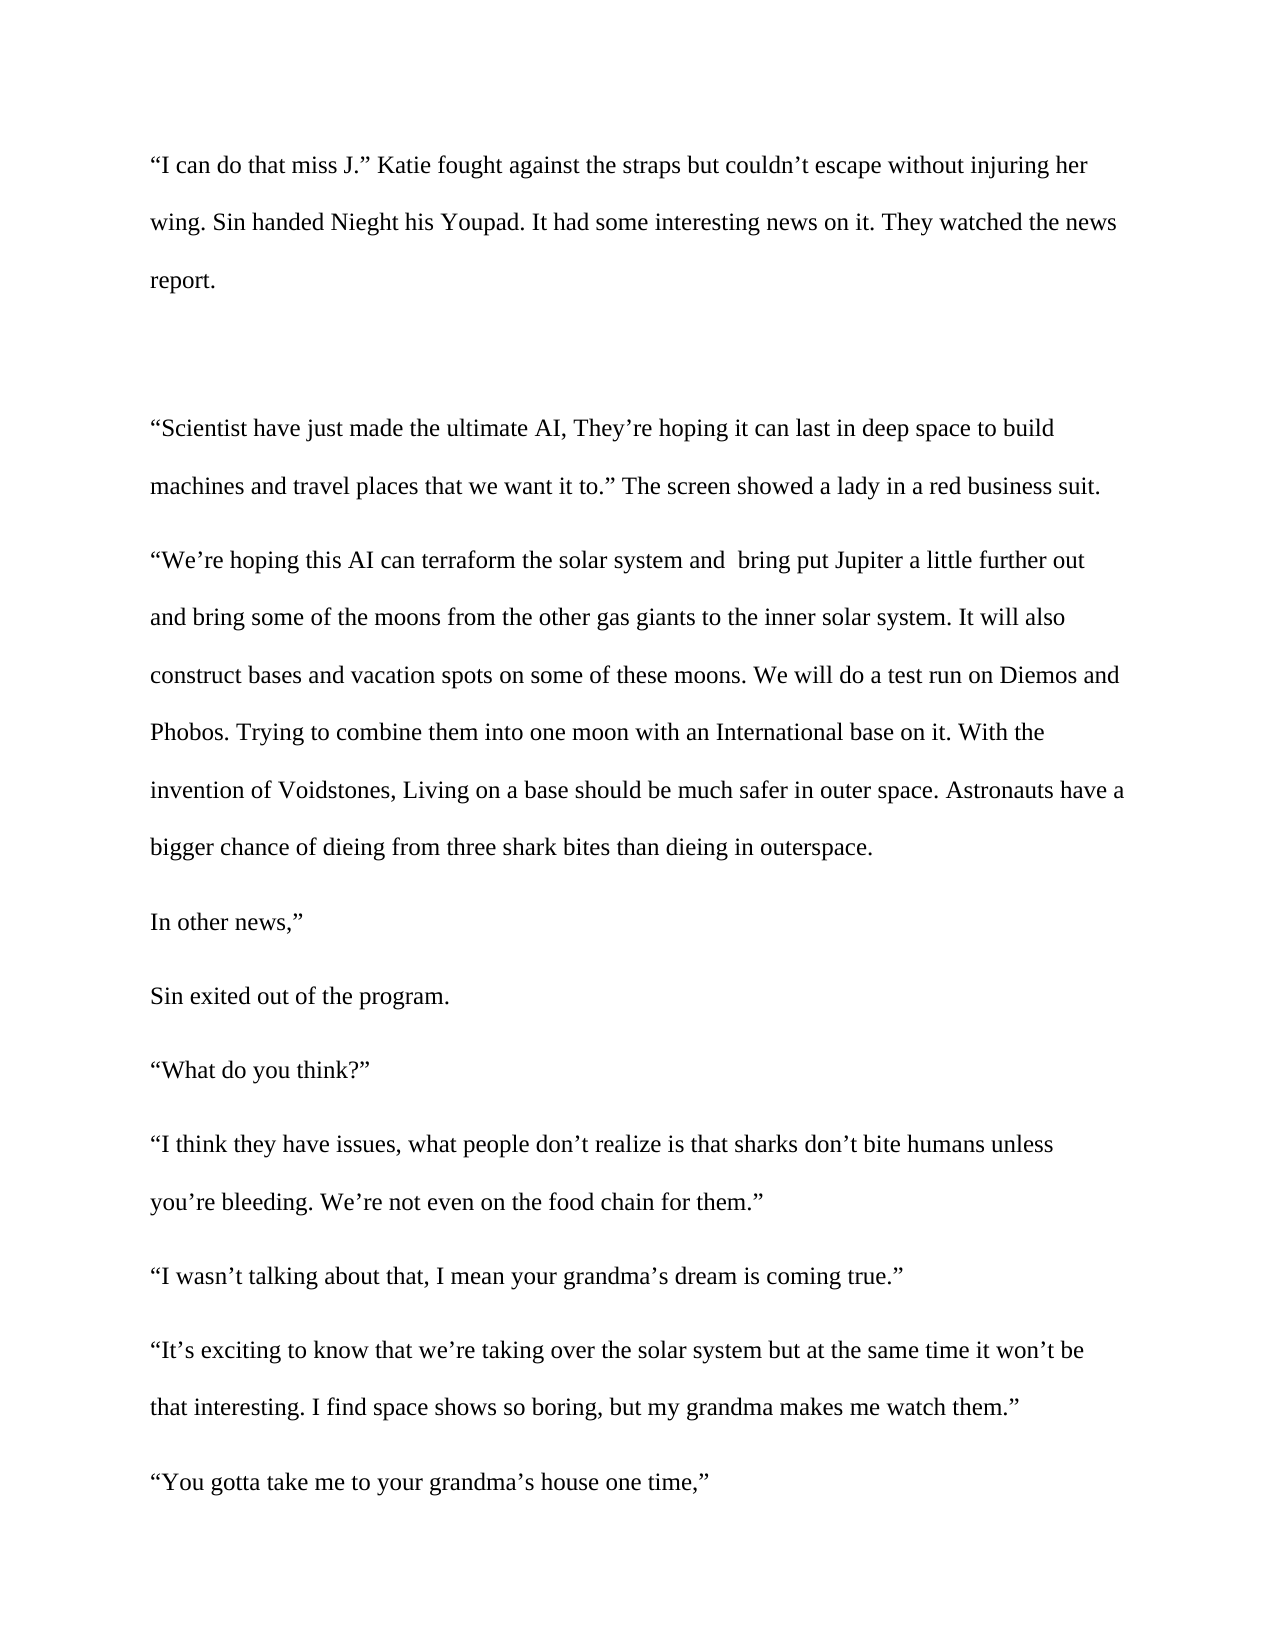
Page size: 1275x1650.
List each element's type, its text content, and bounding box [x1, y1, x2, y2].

text In other news,” [150, 907, 1125, 935]
text “I wasn’t talking about that, I mean your grandma’s dream is coming true.” [150, 1261, 1125, 1289]
text “We’re hoping this AI can terraform the solar system and bring put Jupiter a little further out and bring some of the moons from the other gas giants to the inner solar system. It will also construct bases and vacation spots on some of these moons. We will do a test run on Diemos and Phobos. Trying to combine them into one moon with an International base on it. With the invention of Voidstones, Living on a base should be much safer in outer space. Astronauts have a bigger chance of dieing from three shark bites than dieing in outerspace. [150, 545, 1125, 861]
text “It’s exciting to know that we’re taking over the solar system but at the same time it won’t be that interesting. I find space shows so boring, but my grandma makes me watch them.” [150, 1335, 1125, 1421]
text “I think they have issues, what people don’t realize is that sharks don’t bite humans unless you’re bleeding. We’re not even on the food chain for them.” [150, 1129, 1125, 1215]
text “I can do that miss J.” Katie fought against the straps but couldn’t escape without injuring her wing. Sin handed Nieght his Youpad. It had some interesting news on it. They watched the news report. [150, 150, 1125, 294]
text “You gotta take me to your grandma’s house one time,” [150, 1467, 1125, 1495]
text Sin exited out of the program. [150, 981, 1125, 1009]
text “What do you think?” [150, 1055, 1125, 1084]
text “Scientist have just made the ultimate AI, They’re hoping it can last in deep space to build machines and travel places that we want it to.” The screen showed a lady in a red business suit. [150, 413, 1125, 499]
